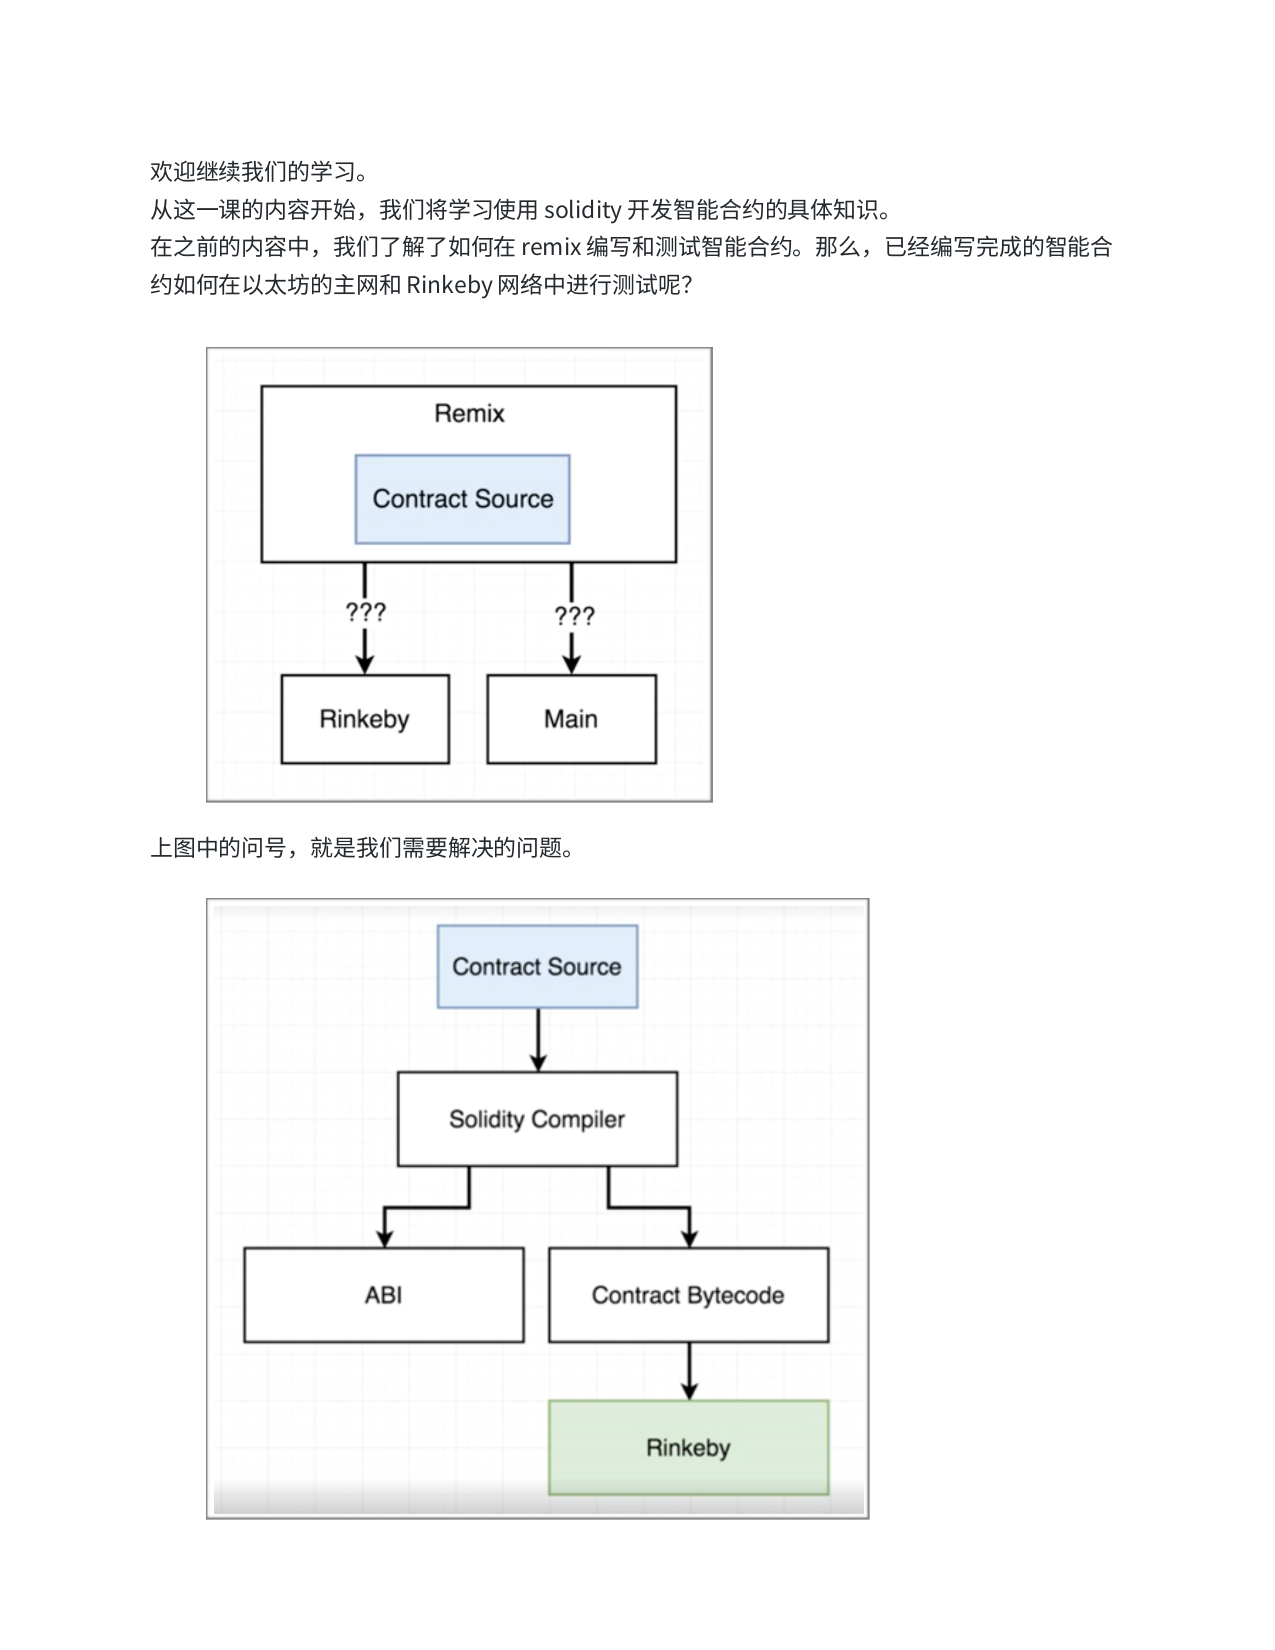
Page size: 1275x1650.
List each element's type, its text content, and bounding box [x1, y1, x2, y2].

text 从这一课的内容开始，我们将学习使用solidity开发智能合约的具体知识。 [150, 187, 1125, 225]
text 欢迎继续我们的学习。 [150, 150, 1125, 187]
picture [206, 898, 872, 1522]
text 在之前的内容中，我们了解了如何在remix编写和测试智能合约。那么，已经编写完成的智能合约如何在以太坊的主网和Rinkeby网络中进行测试呢？ [150, 225, 1125, 300]
picture [206, 347, 713, 805]
